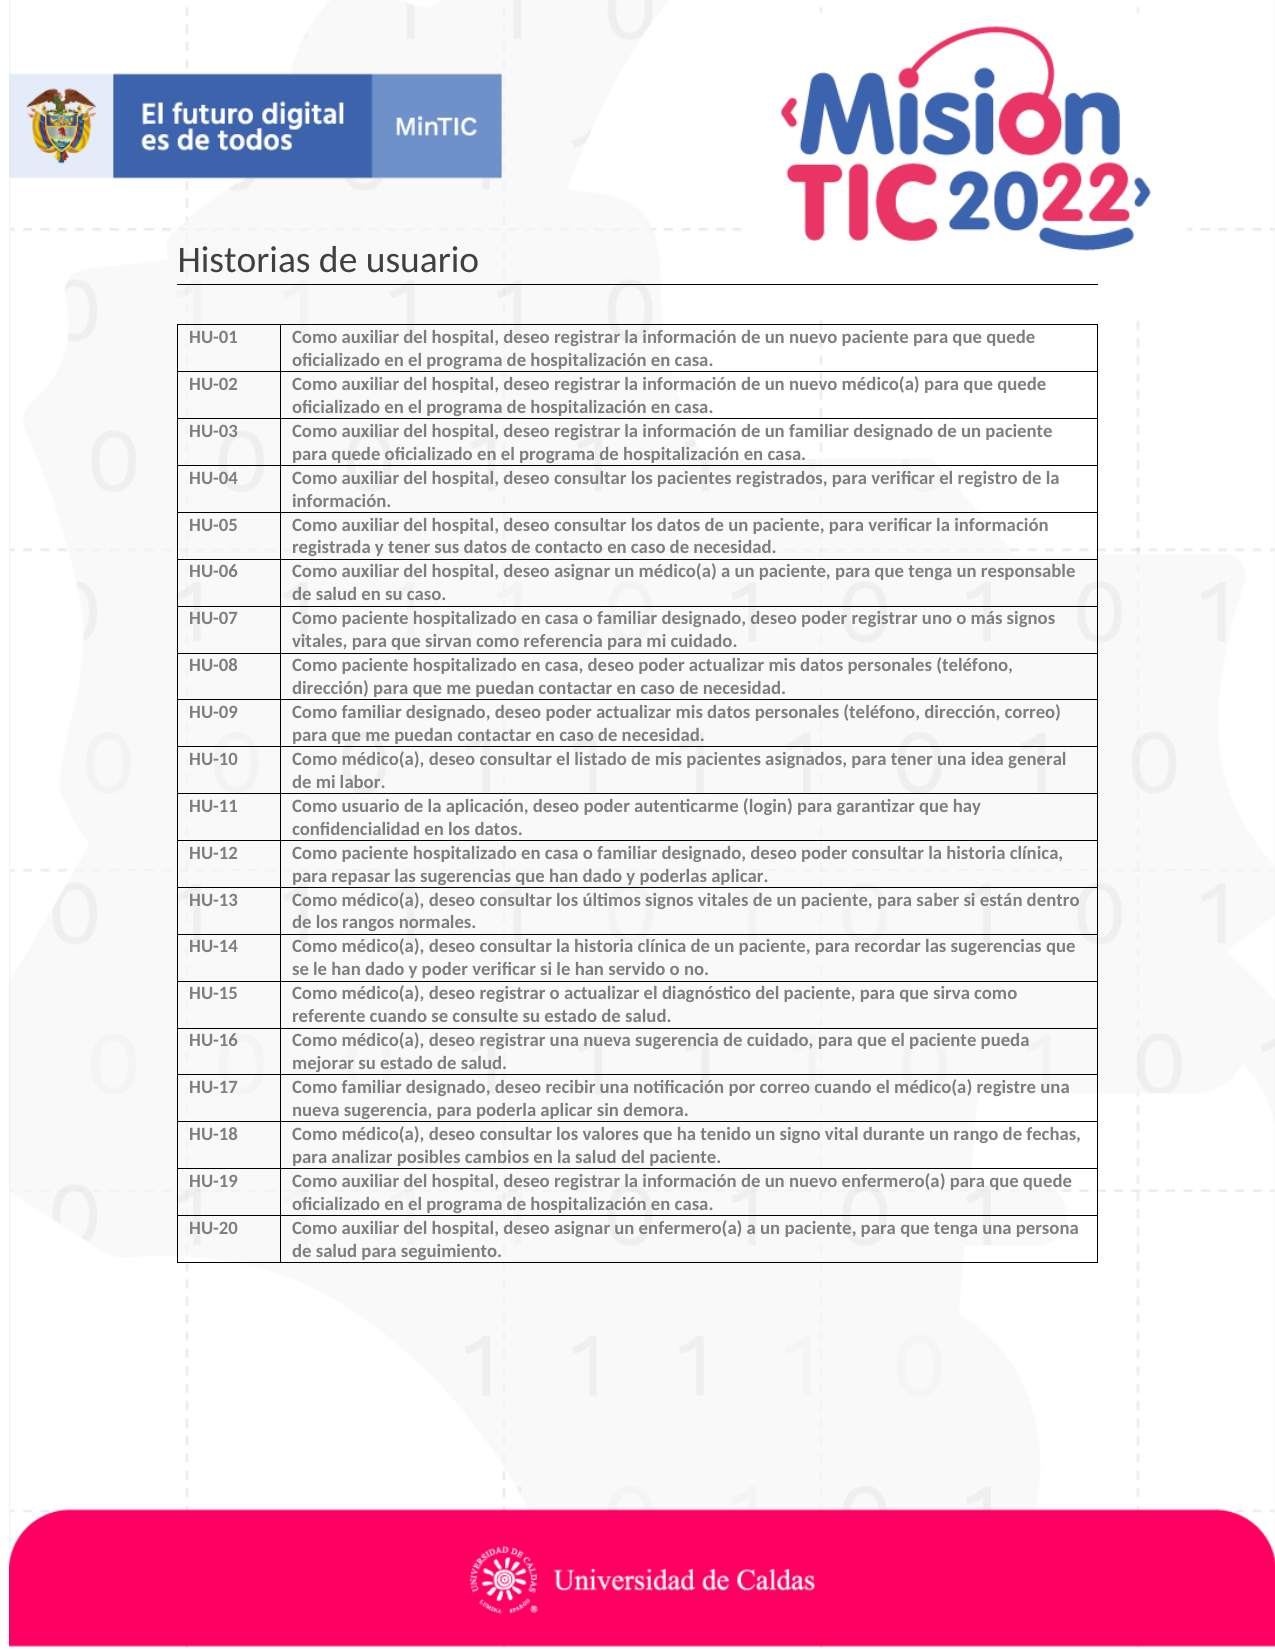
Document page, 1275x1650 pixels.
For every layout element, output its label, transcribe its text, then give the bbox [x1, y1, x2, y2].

table_cell Como médico(a), deseo consultar el listado de mis pacientes asignados, para tener una idea general de mi labor. [281, 747, 1097, 793]
table_cell Como médico(a), deseo registrar o actualizar el diagnóstico del paciente, para que sirva como referente cuando se consulte su estado de salud. [281, 982, 1097, 1027]
table_cell Como auxiliar del hospital, deseo asignar un enfermero(a) a un paciente, para que tenga una persona de salud para seguimiento. [281, 1216, 1097, 1262]
table_cell HU-14 [178, 935, 280, 981]
table_header HU-01 [178, 325, 280, 371]
table_cell Como auxiliar del hospital, deseo consultar los pacientes registrados, para verificar el registro de la información. [281, 466, 1097, 512]
table_cell HU-19 [178, 1169, 280, 1215]
table_cell Como médico(a), deseo consultar los valores que ha tenido un signo vital durante un rango de fechas, para analizar posibles cambios en la salud del paciente. [281, 1122, 1097, 1168]
table_cell HU-20 [178, 1216, 280, 1262]
table_cell Como paciente hospitalizado en casa, deseo poder actualizar mis datos personales (teléfono, dirección) para que me puedan contactar en caso de necesidad. [281, 654, 1097, 699]
picture [9, 0, 1275, 1648]
table_cell Como paciente hospitalizado en casa o familiar designado, deseo poder registrar uno o más signos vitales, para que sirvan como referencia para mi cuidado. [281, 607, 1097, 652]
table_cell HU-12 [178, 841, 280, 887]
table_cell HU-05 [178, 513, 280, 559]
table_cell HU-09 [178, 700, 280, 746]
table_cell HU-04 [178, 466, 280, 512]
table_cell HU-02 [178, 372, 280, 418]
table_cell Como auxiliar del hospital, deseo registrar la información de un nuevo médico(a) para que quede oficializado en el programa de hospitalización en casa. [281, 372, 1097, 418]
table_header Como auxiliar del hospital, deseo registrar la información de un nuevo paciente para que quede oficializado en el programa de hospitalización en casa. [281, 325, 1097, 371]
table_cell Como auxiliar del hospital, deseo registrar la información de un nuevo enfermero(a) para que quede oficializado en el programa de hospitalización en casa. [281, 1169, 1097, 1215]
table_cell Como médico(a), deseo consultar la historia clínica de un paciente, para recordar las sugerencias que se le han dado y poder verificar si le han servido o no. [281, 935, 1097, 981]
table_cell Como paciente hospitalizado en casa o familiar designado, deseo poder consultar la historia clínica, para repasar las sugerencias que han dado y poderlas aplicar. [281, 841, 1097, 887]
table_cell Como médico(a), deseo consultar los últimos signos vitales de un paciente, para saber si están dentro de los rangos normales. [281, 888, 1097, 934]
table_cell HU-16 [178, 1029, 280, 1074]
table_cell Como usuario de la aplicación, deseo poder autenticarme (login) para garantizar que hay confidencialidad en los datos. [281, 794, 1097, 840]
table_cell HU-07 [178, 607, 280, 652]
table_cell Como auxiliar del hospital, deseo registrar la información de un familiar designado de un paciente para quede oficializado en el programa de hospitalización en casa. [281, 419, 1097, 465]
table_cell Como auxiliar del hospital, deseo consultar los datos de un paciente, para verificar la información registrada y tener sus datos de contacto en caso de necesidad. [281, 513, 1097, 559]
table_cell HU-10 [178, 747, 280, 793]
table_cell Como auxiliar del hospital, deseo asignar un médico(a) a un paciente, para que tenga un responsable de salud en su caso. [281, 560, 1097, 606]
table_cell HU-18 [178, 1122, 280, 1168]
table_cell HU-11 [178, 794, 280, 840]
table_cell Como familiar designado, deseo poder actualizar mis datos personales (teléfono, dirección, correo) para que me puedan contactar en caso de necesidad. [281, 700, 1097, 746]
text Historias de usuario [177, 236, 1098, 284]
table_cell Como familiar designado, deseo recibir una notificación por correo cuando el médico(a) registre una nueva sugerencia, para poderla aplicar sin demora. [281, 1075, 1097, 1121]
table_cell Como médico(a), deseo registrar una nueva sugerencia de cuidado, para que el paciente pueda mejorar su estado de salud. [281, 1029, 1097, 1074]
table_cell HU-13 [178, 888, 280, 934]
table_cell HU-08 [178, 654, 280, 699]
table_cell HU-17 [178, 1075, 280, 1121]
table_cell HU-03 [178, 419, 280, 465]
table_cell HU-15 [178, 982, 280, 1027]
table_cell HU-06 [178, 560, 280, 606]
